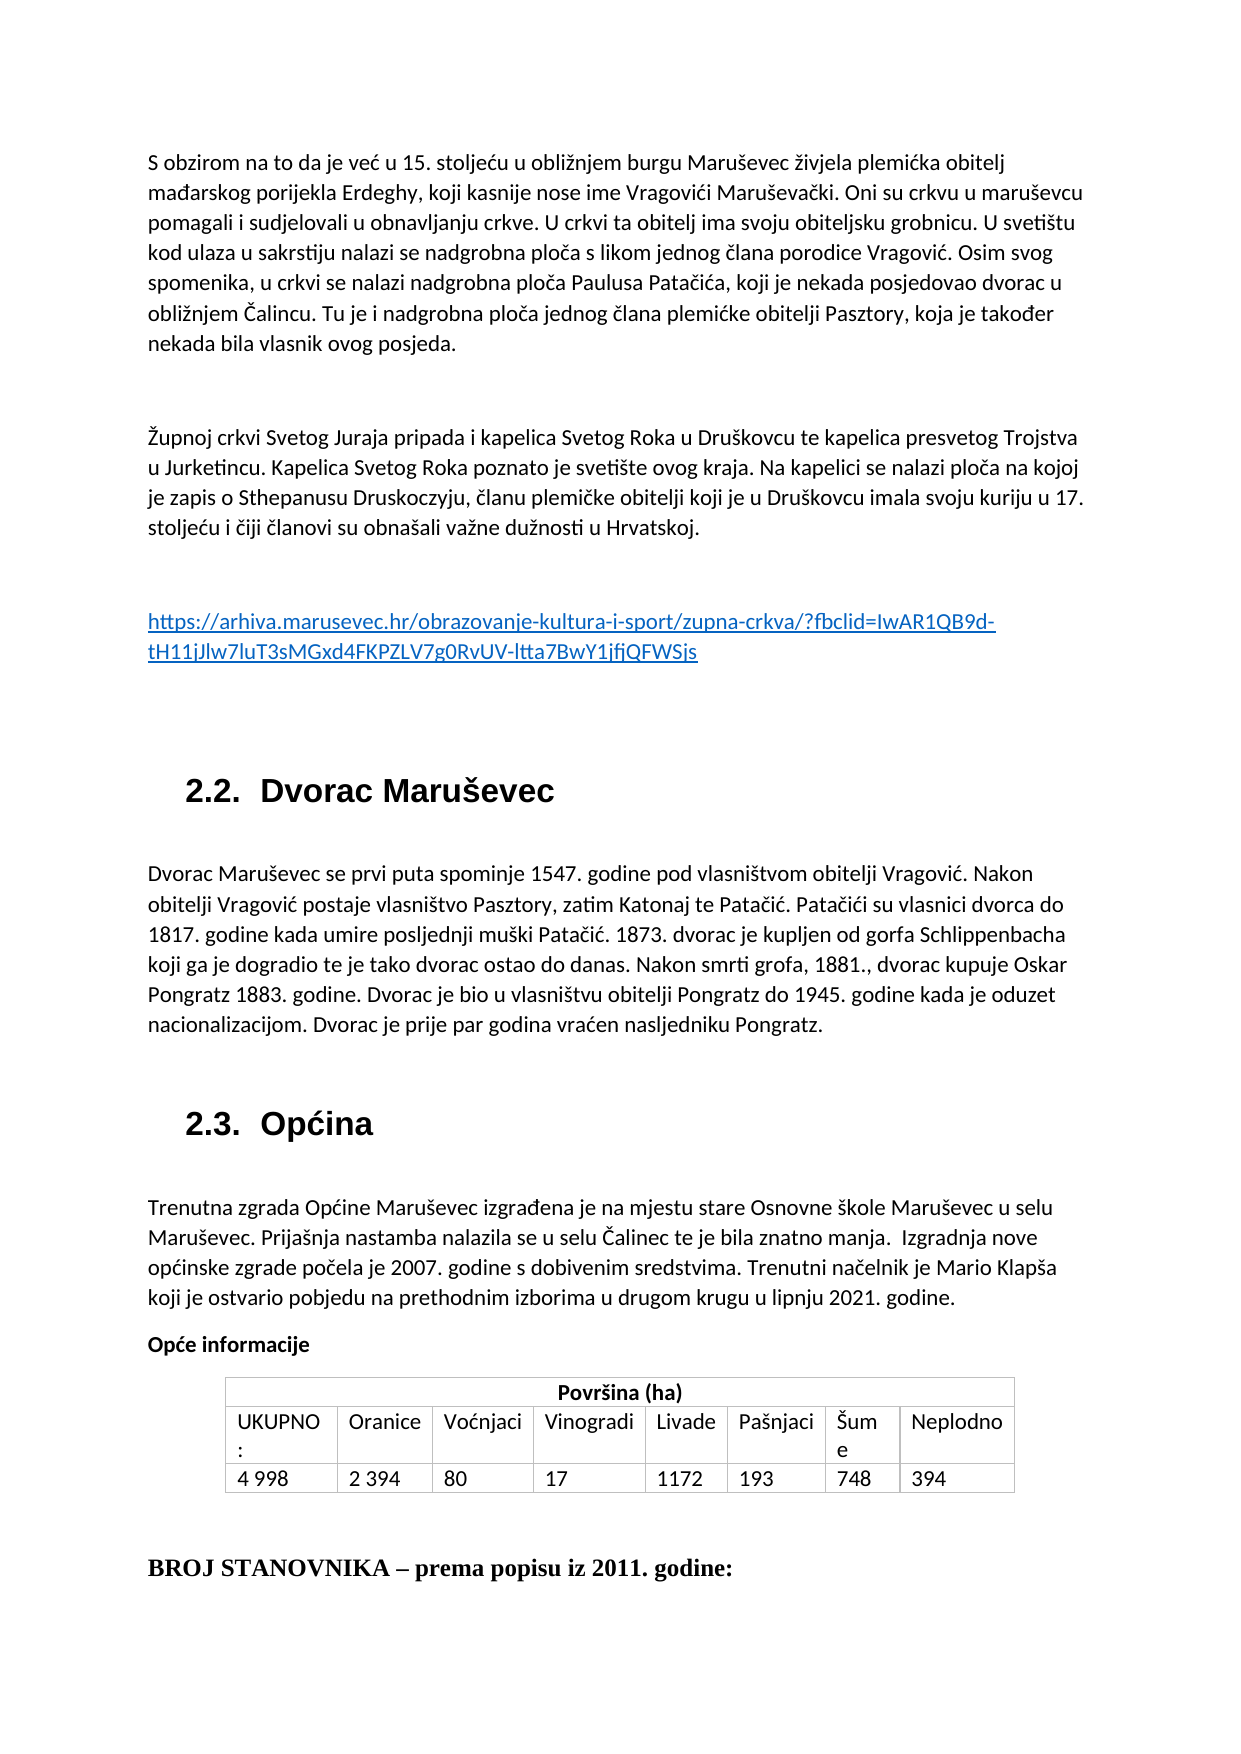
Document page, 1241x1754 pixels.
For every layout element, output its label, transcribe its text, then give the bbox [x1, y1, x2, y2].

text Trenutna zgrada Općine Maruševec izgrađena je na mjestu stare Osnovne škole Maruševec u selu Maruševec. Prijašnja nastamba nalazila se u selu Čalinec te je bila znatno manja. Izgradnja nove općinske zgrade počela je 2007. godine s dobivenim sredstvima. Trenutni načelnik je Mario Klapša koji je ostvario pobjedu na prethodnim izborima u drugom krugu u lipnju 2021. godine. [148, 1193, 1093, 1311]
text Dvorac Maruševec se prvi puta spominje 1547. godine pod vlasništvom obitelji Vragović. Nakon obitelji Vragović postaje vlasništvo Pasztory, zatim Katonaj te Patačić. Patačići su vlasnici dvorca do 1817. godine kada umire posljednji muški Patačić. 1873. dvorac je kupljen od gorfa Schlippenbacha koji ga je dogradio te je tako dvorac ostao do danas. Nakon smrti grofa, 1881., dvorac kupuje Oskar Pongratz 1883. godine. Dvorac je bio u vlasništvu obitelji Pongratz do 1945. godine kada je oduzet nacionalizacijom. Dvorac je prije par godina vraćen nasljedniku Pongratz. [148, 859, 1093, 1038]
table_cell 394 [901, 1464, 1014, 1492]
table_cell 2 394 [338, 1464, 432, 1492]
text https://arhiva.marusevec.hr/obrazovanje-kultura-i-sport/zupna-crkva/?fbclid=IwAR1QB9d-tH11jJlw7luT3sMGxd4FKPZLV7g0RvUV-ltta7BwY1jfjQFWSjs [148, 607, 1093, 665]
text BROJ STANOVNIKA – prema popisu iz 2011. godine: [148, 1553, 1093, 1581]
text Župnoj crkvi Svetog Juraja pripada i kapelica Svetog Roka u Druškovcu te kapelica presvetog Trojstva u Jurketincu. Kapelica Svetog Roka poznato je svetište ovog kraja. Na kapelici se nalazi ploča na kojoj je zapis o Sthepanusu Druskoczyju, članu plemičke obitelji koji je u Druškovcu imala svoju kuriju u 17. stoljeću i čiji članovi su obnašali važne dužnosti u Hrvatskoj. [148, 423, 1093, 541]
table_cell Vinogradi [534, 1407, 645, 1463]
text S obzirom na to da je već u 15. stoljeću u obližnjem burgu Maruševec živjela plemićka obitelj mađarskog porijekla Erdeghy, koji kasnije nose ime Vragovići Maruševački. Oni su crkvu u maruševcu pomagali i sudjelovali u obnavljanju crkve. U crkvi ta obitelj ima svoju obiteljsku grobnicu. U svetištu kod ulaza u sakrstiju nalazi se nadgrobna ploča s likom jednog člana porodice Vragović. Osim svog spomenika, u crkvi se nalazi nadgrobna ploča Paulusa Patačića, koji je nekada posjedovao dvorac u obližnjem Čalincu. Tu je i nadgrobna ploča jednog člana plemićke obitelji Pasztory, koja je također nekada bila vlasnik ovog posjeda. [148, 148, 1093, 357]
table_cell 1172 [646, 1464, 727, 1492]
table_cell Oranice [338, 1407, 432, 1463]
table_cell Voćnjaci [433, 1407, 533, 1463]
table_cell 193 [728, 1464, 825, 1492]
table_cell 4 998 [226, 1464, 337, 1492]
table_cell 748 [826, 1464, 899, 1492]
table_cell 17 [534, 1464, 645, 1492]
table_header Površina (ha) [226, 1378, 1014, 1406]
table_cell UKUPNO: [226, 1407, 337, 1463]
table_cell Livade [646, 1407, 727, 1463]
text Opće informacije [148, 1330, 1093, 1358]
subtitle Općina [185, 1104, 1093, 1143]
table_cell Pašnjaci [728, 1407, 825, 1463]
table_cell Neplodno [901, 1407, 1014, 1463]
table_cell Šume [826, 1407, 899, 1463]
table_cell 80 [433, 1464, 533, 1492]
subtitle Dvorac Maruševec [185, 771, 1093, 809]
